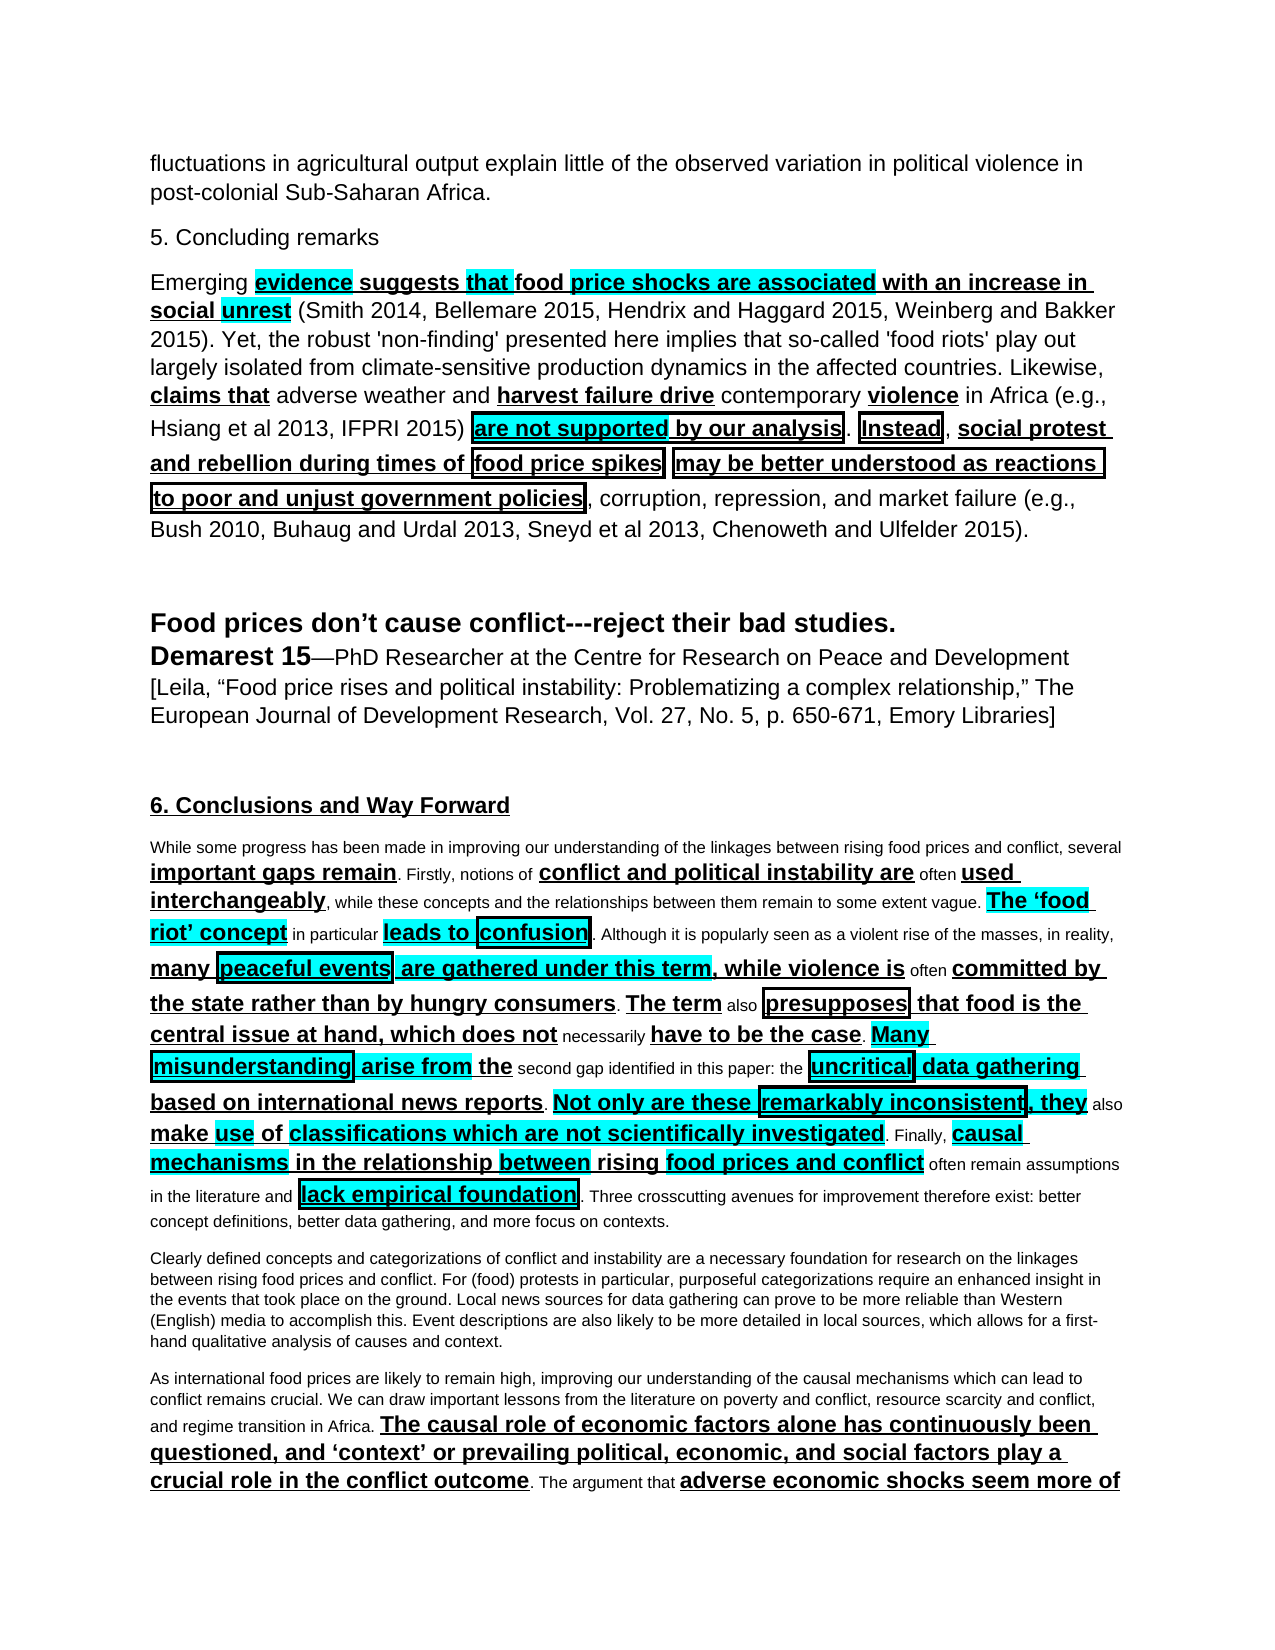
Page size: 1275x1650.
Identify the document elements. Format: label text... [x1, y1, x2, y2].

text Emerging evidence suggests that food price shocks are associated with an increase in social unrest (Smith 2014, Bellemare 2015, Hendrix and Haggard 2015, Weinberg and Bakker 2015). Yet, the robust 'non-finding' presented here implies that so-called 'food riots' play out largely isolated from climate-sensitive production dynamics in the affected countries. Likewise, claims that adverse weather and harvest failure drive contemporary violence in Africa (e.g., Hsiang et al 2013, IFPRI 2015) are not supported by our analysis. Instead, social protest and rebellion during times of food price spikes may be better understood as reactions to poor and unjust government policies, corruption, repression, and market failure (e.g., Bush 2010, Buhaug and Urdal 2013, Sneyd et al 2013, Chenoweth and Ulfelder 2015). [150, 269, 1125, 543]
text While some progress has been made in improving our understanding of the linkages between rising food prices and conflict, several important gaps remain. Firstly, notions of conflict and political instability are often used interchangeably, while these concepts and the relationships between them remain to some extent vague. The ‘food riot’ concept in particular leads to confusion. Although it is popularly seen as a violent rise of the masses, in reality, many peaceful events are gathered under this term, while violence is often committed by the state rather than by hungry consumers. The term also presupposes that food is the central issue at hand, which does not necessarily have to be the case. Many misunderstanding arise from the second gap identified in this paper: the uncritical data gathering based on international news reports. Not only are these remarkably inconsistent, they also make use of classifications which are not scientifically investigated. Finally, causal mechanisms in the relationship between rising food prices and conflict often remain assumptions in the literature and lack empirical foundation. Three crosscutting avenues for improvement therefore exist: better concept definitions, better data gathering, and more focus on contexts. [150, 837, 1125, 1231]
text 6. Conclusions and Way Forward [150, 792, 1125, 819]
text 5. Concluding remarks [150, 223, 1125, 250]
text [150, 150, 1125, 205]
text Demarest 15—PhD Researcher at the Centre for Research on Peace and Development [Leila, “Food price rises and political instability: Problematizing a complex relationship,” The European Journal of Development Research, Vol. 27, No. 5, p. 650-671, Emory Libraries] [150, 640, 1125, 728]
text Clearly defined concepts and categorizations of conflict and instability are a necessary foundation for research on the linkages between rising food prices and conflict. For (food) protests in particular, purposeful categorizations require an enhanced insight in the events that took place on the ground. Local news sources for data gathering can prove to be more reliable than Western (English) media to accomplish this. Event descriptions are also likely to be more detailed in local sources, which allows for a first-hand qualitative analysis of causes and context. [150, 1249, 1125, 1351]
subtitle Food prices don’t cause conflict---reject their bad studies. [150, 607, 1125, 638]
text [150, 1369, 1125, 1494]
